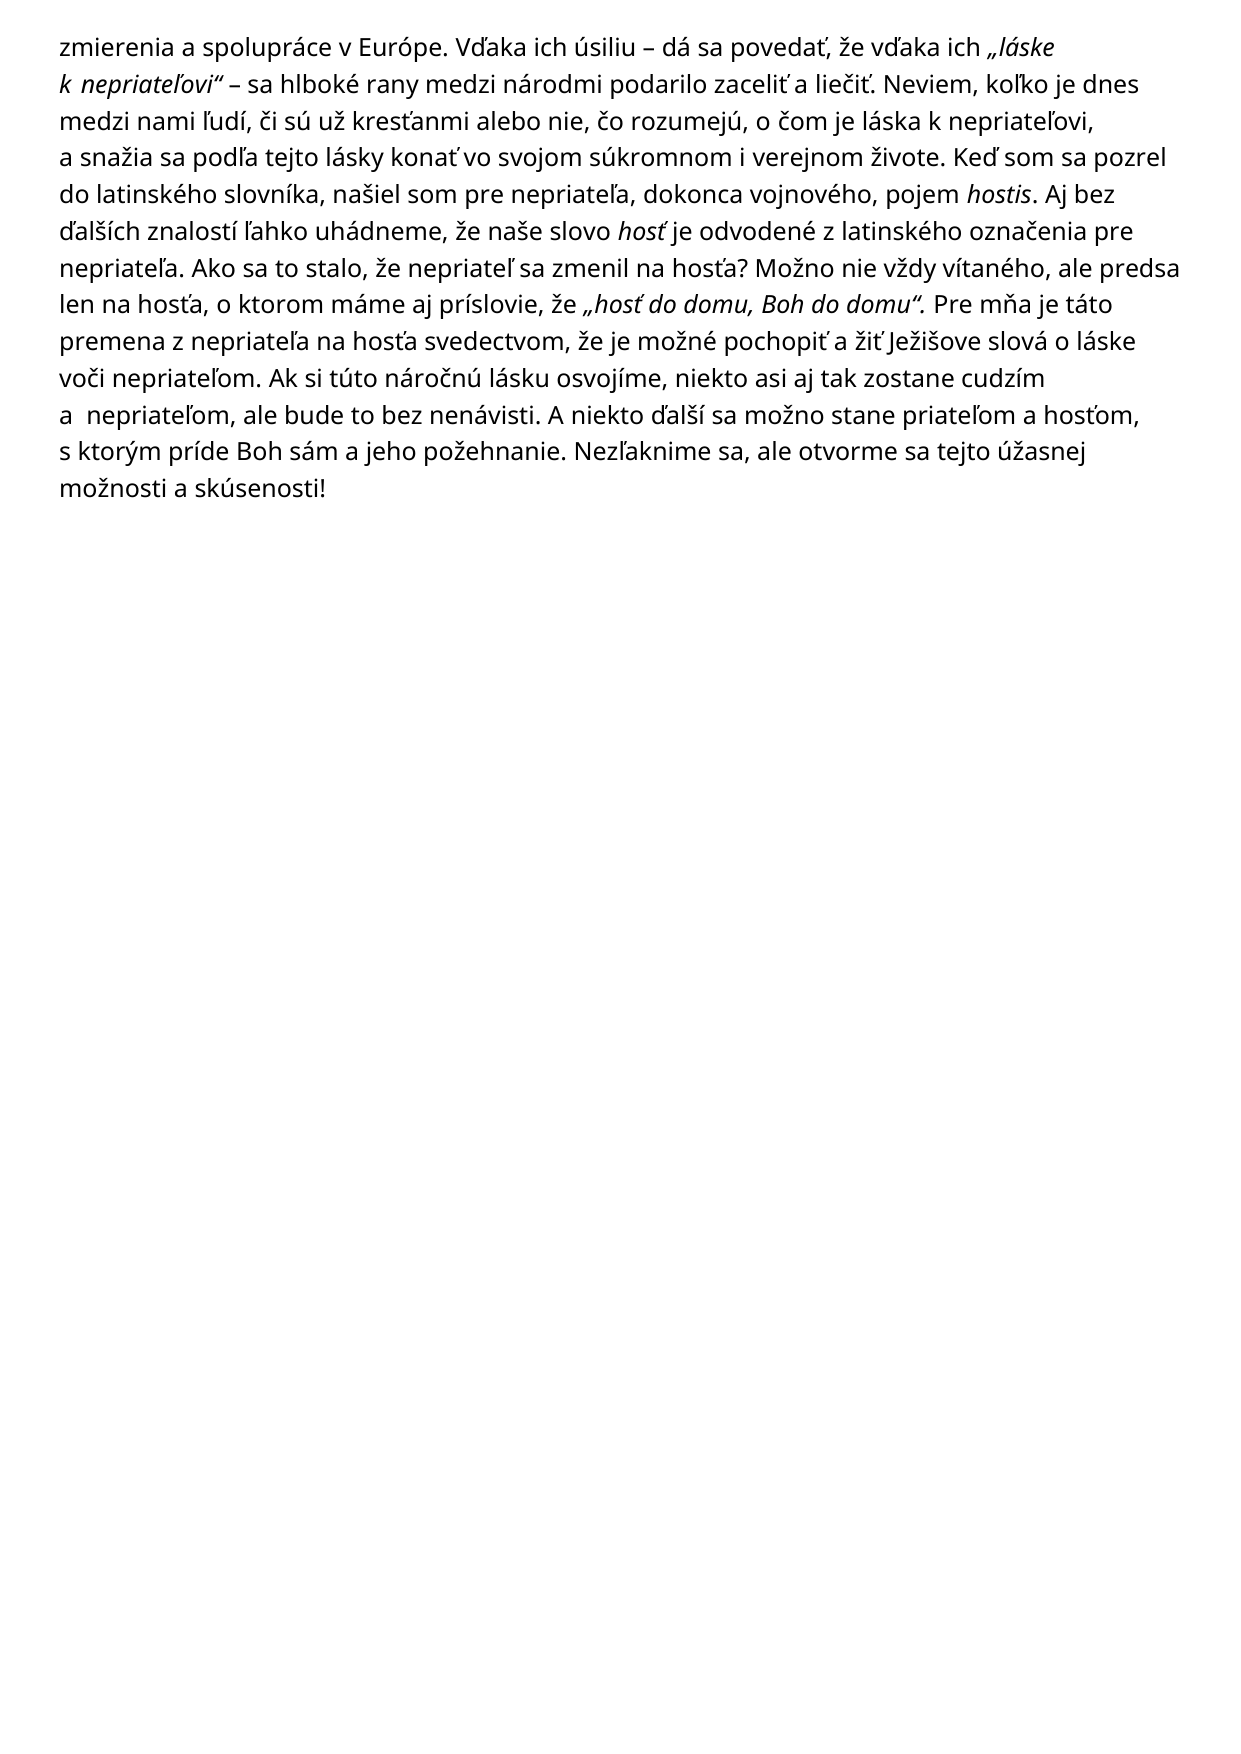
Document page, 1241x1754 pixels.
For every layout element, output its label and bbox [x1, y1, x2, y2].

text [59, 29, 1181, 505]
